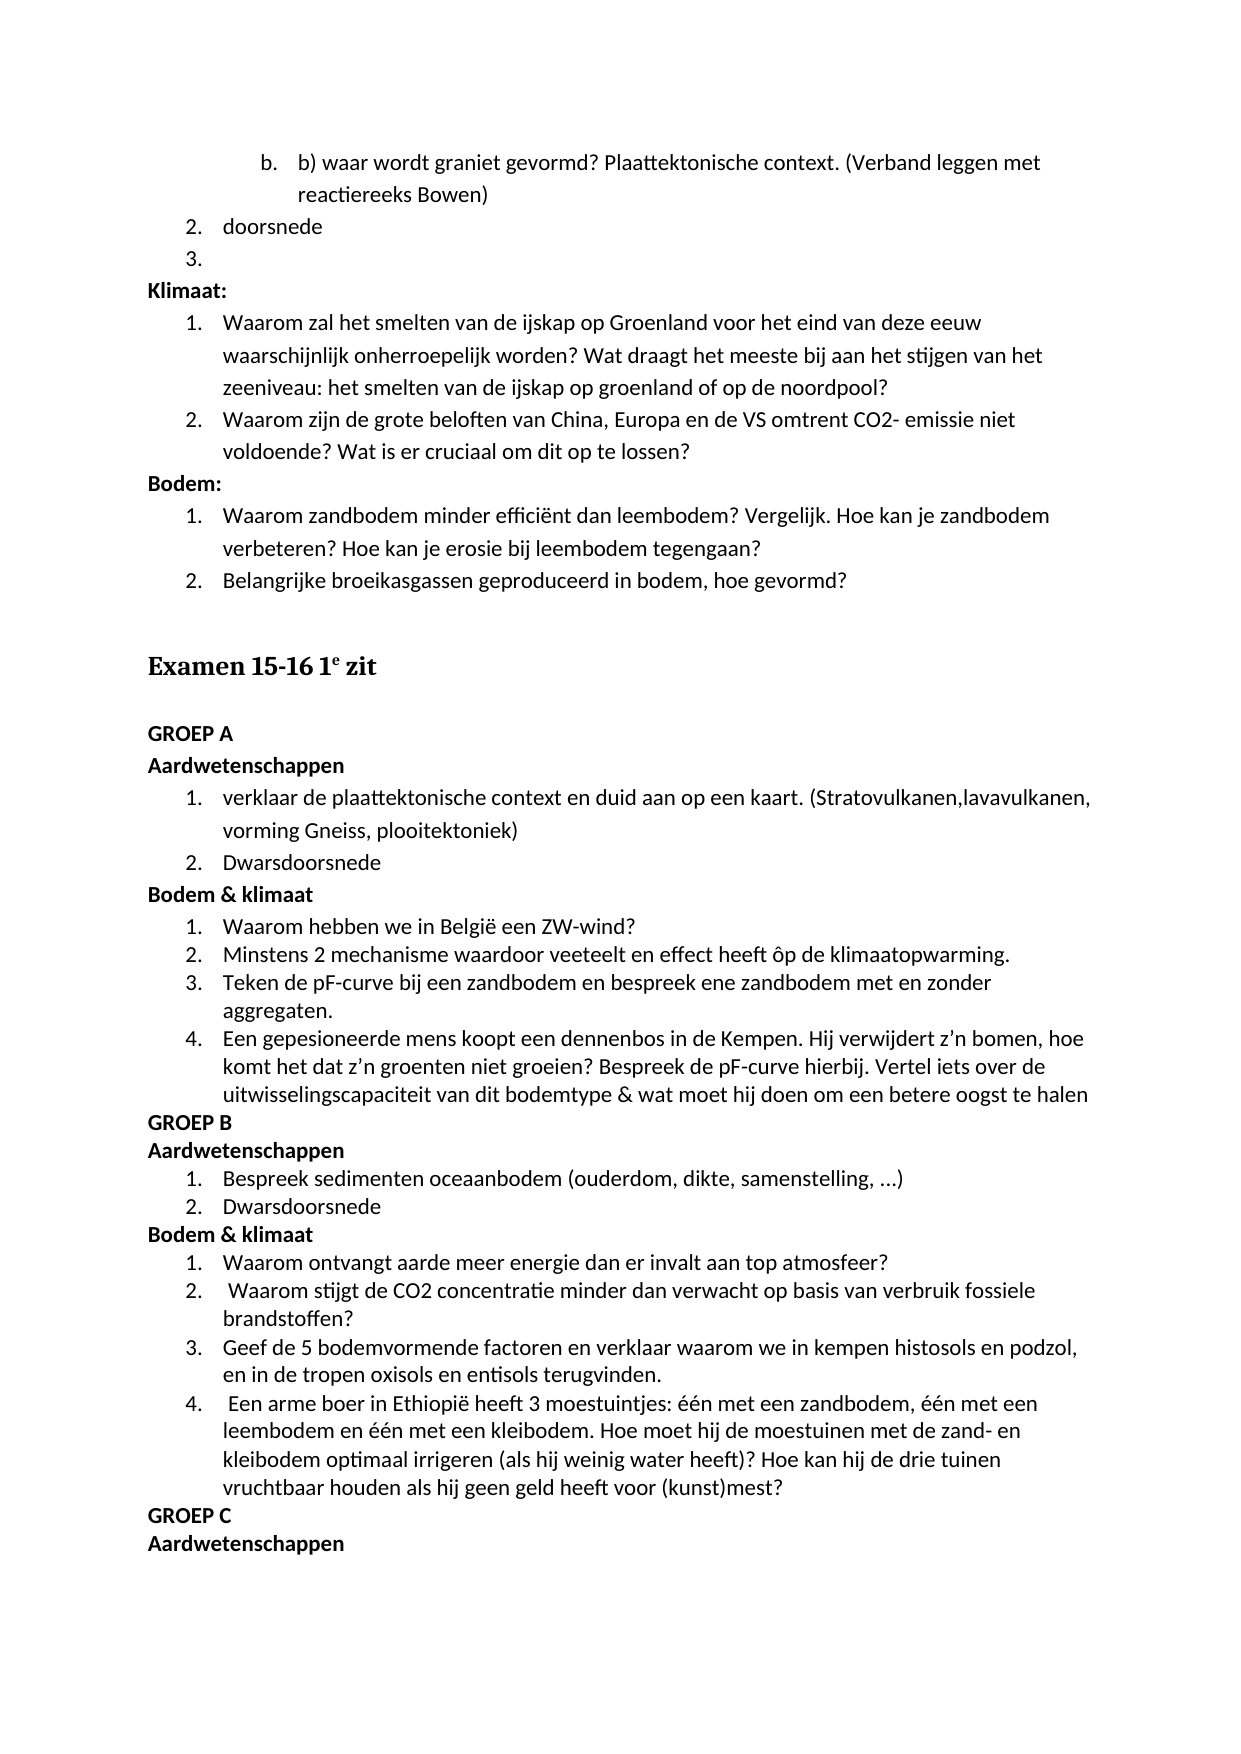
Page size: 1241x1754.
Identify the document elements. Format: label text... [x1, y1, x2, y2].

text GROEP A [148, 719, 1093, 747]
subtitle Examen 15-16 1e zit [148, 651, 1093, 682]
list Waarom hebben we in België een ZW-wind? [185, 912, 1093, 940]
list Dwarsdoorsnede [185, 848, 1093, 876]
list Geef de 5 bodemvormende factoren en verklaar waarom we in kempen histosols en podzol, en in de tropen oxisols en entisols terugvinden. [185, 1333, 1093, 1389]
text Aardwetenschappen [148, 1529, 1093, 1557]
list doorsnede [185, 212, 1093, 240]
text Aardwetenschappen [148, 1136, 1093, 1164]
text Klimaat: [148, 276, 1093, 304]
list Teken de pF-curve bij een zandbodem en bespreek ene zandbodem met en zonder aggregaten. [185, 968, 1093, 1024]
text Bodem & klimaat [148, 1221, 1093, 1248]
list Belangrijke broeikasgassen geproduceerd in bodem, hoe gevormd? [185, 566, 1093, 594]
list Bespreek sedimenten oceaanbodem (ouderdom, dikte, samenstelling, ...) [185, 1164, 1093, 1192]
list b) waar wordt graniet gevormd? Plaattektonische context. (Verband leggen met reactiereeks Bowen) [260, 148, 1093, 208]
text GROEP B [148, 1108, 1093, 1136]
list Waarom zal het smelten van de ijskap op Groenland voor het eind van deze eeuw waarschijnlijk onherroepelijk worden? Wat draagt het meeste bij aan het stijgen van het zeeniveau: het smelten van de ijskap op groenland of op de noordpool? [185, 308, 1093, 401]
list verklaar de plaattektonische context en duid aan op een kaart. (Stratovulkanen,lavavulkanen, vorming Gneiss, plooitektoniek) [185, 783, 1093, 844]
list Waarom ontvangt aarde meer energie dan er invalt aan top atmosfeer? [185, 1248, 1093, 1277]
list Dwarsdoorsnede [185, 1192, 1093, 1221]
text Bodem: [148, 469, 1093, 497]
list Waarom zijn de grote beloften van China, Europa en de VS omtrent CO2- emissie niet voldoende? Wat is er cruciaal om dit op te lossen? [185, 405, 1093, 465]
list Een arme boer in Ethiopië heeft 3 moestuintjes: één met een zandbodem, één met een leembodem en één met een kleibodem. Hoe moet hij de moestuinen met de zand- en kleibodem optimaal irrigeren (als hij weinig water heeft)? Hoe kan hij de drie tuinen vruchtbaar houden als hij geen geld heeft voor (kunst)mest? [185, 1389, 1093, 1501]
list Waarom zandbodem minder efficiënt dan leembodem? Vergelijk. Hoe kan je zandbodem verbeteren? Hoe kan je erosie bij leembodem tegengaan? [185, 502, 1093, 562]
text Bodem & klimaat [148, 880, 1093, 908]
list Minstens 2 mechanisme waardoor veeteelt en effect heeft ôp de klimaatopwarming. [185, 940, 1093, 968]
list Een gepesioneerde mens koopt een dennenbos in de Kempen. Hij verwijdert z’n bomen, hoe komt het dat z’n groenten niet groeien? Bespreek de pF-curve hierbij. Vertel iets over de uitwisselingscapaciteit van dit bodemtype & wat moet hij doen om een betere oogst te halen [185, 1024, 1093, 1108]
text Aardwetenschappen [148, 751, 1093, 779]
text GROEP C [148, 1501, 1093, 1529]
list Waarom stijgt de CO2 concentratie minder dan verwacht op basis van verbruik fossiele brandstoffen? [185, 1277, 1093, 1333]
